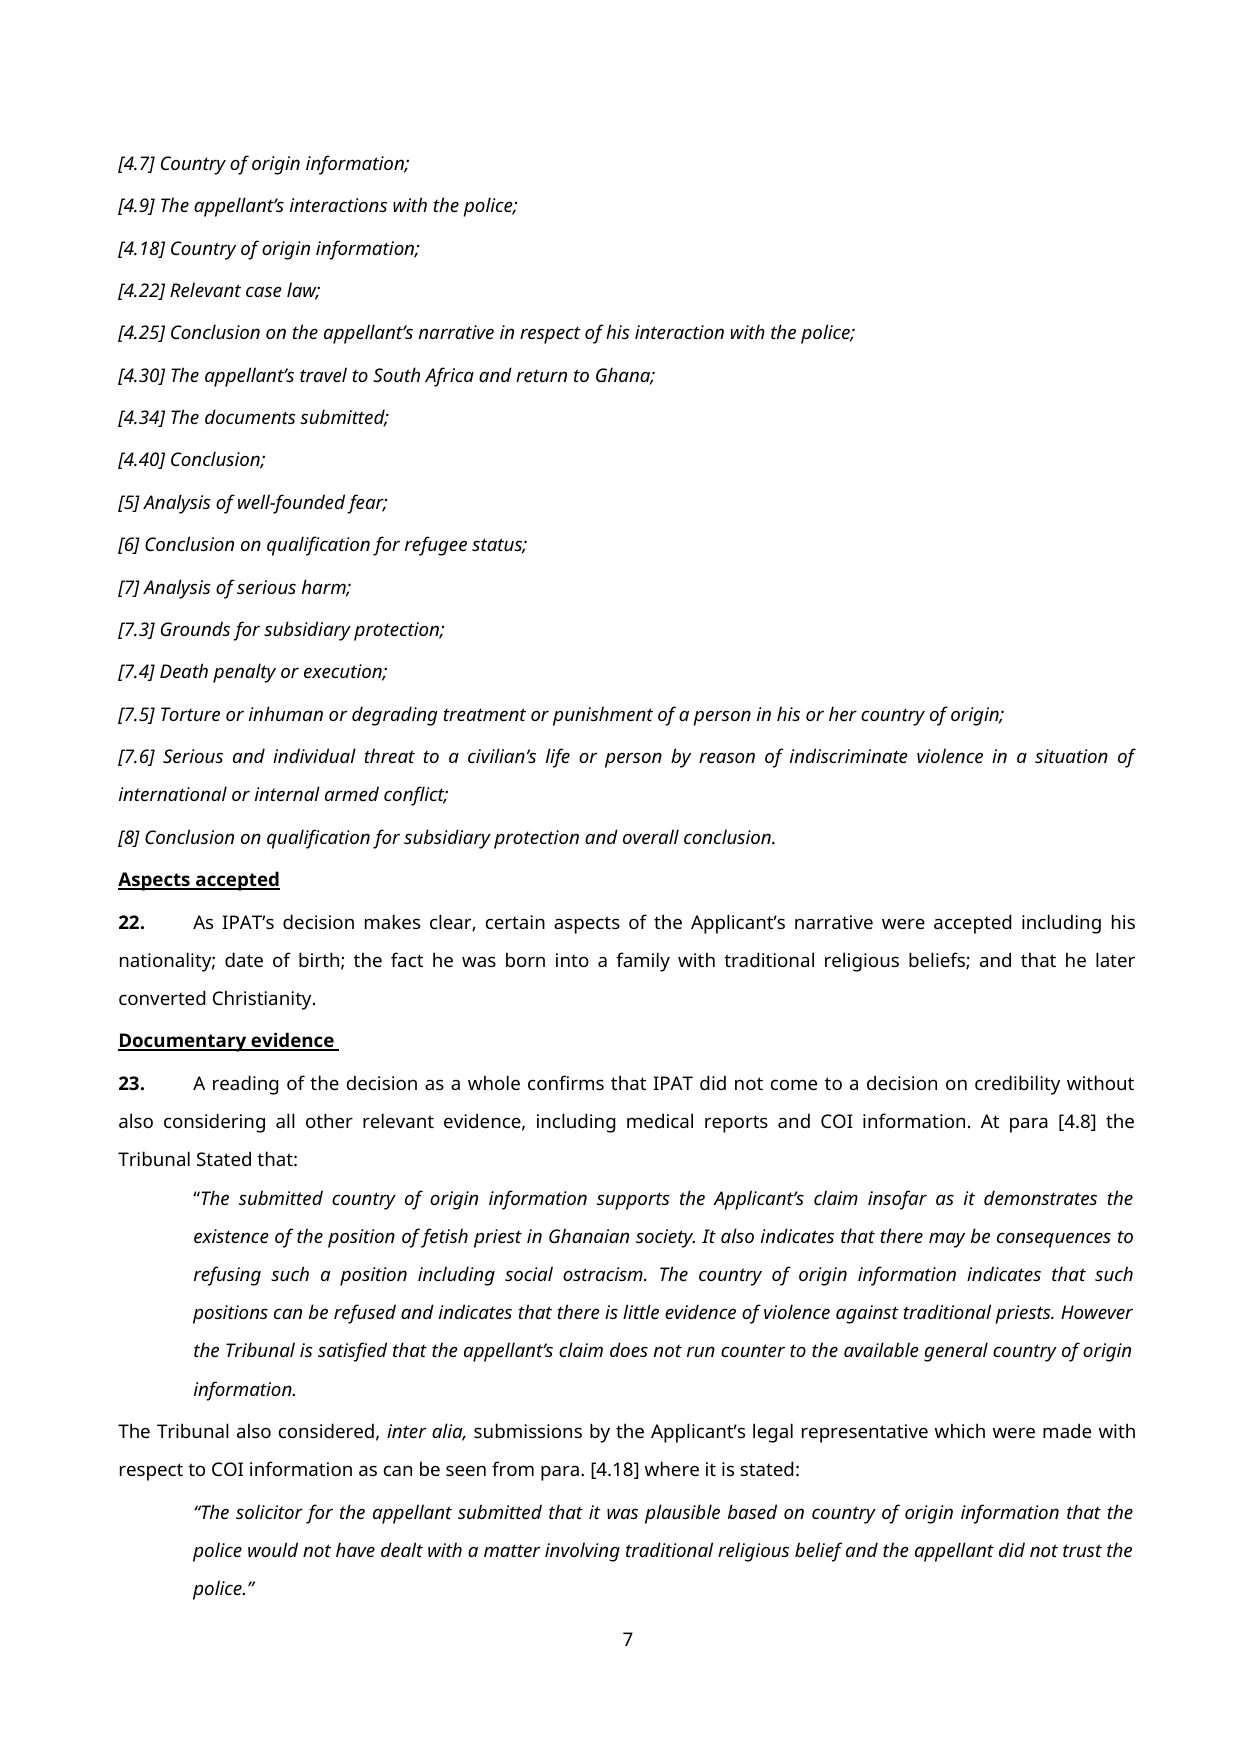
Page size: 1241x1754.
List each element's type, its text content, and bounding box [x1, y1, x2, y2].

text Aspects accepted [118, 867, 1137, 892]
text [4.34] The documents submitted; [118, 404, 1137, 430]
list As IPAT’s decision makes clear, certain aspects of the Applicant’s narrative were accepted including his nationality; date of birth; the fact he was born into a family with traditional religious beliefs; and that he later converted Christianity. [118, 909, 1137, 1011]
text [7.6] Serious and individual threat to a civilian’s life or person by reason of indiscriminate violence in a situation of international or internal armed conflict; [118, 743, 1137, 807]
text [7.4] Death penalty or execution; [118, 659, 1137, 684]
text [4.18] Country of origin information; [118, 235, 1137, 260]
text [4.40] Conclusion; [118, 447, 1137, 472]
text [6] Conclusion on qualification for refugee status; [118, 532, 1137, 557]
list A reading of the decision as a whole confirms that IPAT did not come to a decision on credibility without also considering all other relevant evidence, including medical reports and COI information. At para [4.8] the Tribunal Stated that: [118, 1070, 1137, 1172]
text [7] Analysis of serious harm; [118, 574, 1137, 599]
text The Tribunal also considered, inter alia, submissions by the Applicant’s legal representative which were made with respect to COI information as can be seen from para. [4.18] where it is stated: [118, 1418, 1137, 1482]
text [7.5] Torture or inhuman or degrading treatment or punishment of a person in his or her country of origin; [118, 701, 1137, 727]
text [5] Analysis of well-founded fear; [118, 489, 1137, 515]
text [8] Conclusion on qualification for subsidiary protection and overall conclusion. [118, 824, 1137, 850]
text [4.9] The appellant’s interactions with the police; [118, 192, 1137, 218]
text [4.22] Relevant case law; [118, 277, 1137, 303]
list “The submitted country of origin information supports the Applicant’s claim insofar as it demonstrates the existence of the position of fetish priest in Ghanaian society. It also indicates that there may be consequences to refusing such a position including social ostracism. The country of origin information indicates that such positions can be refused and indicates that there is little evidence of violence against traditional priests. However the Tribunal is satisfied that the appellant’s claim does not run counter to the available general country of origin information. [193, 1185, 1137, 1402]
text [4.7] Country of origin information; [118, 150, 1137, 176]
text [4.25] Conclusion on the appellant’s narrative in respect of his interaction with the police; [118, 319, 1137, 345]
text Documentary evidence [118, 1028, 1137, 1053]
text [4.30] The appellant’s travel to South Africa and return to Ghana; [118, 362, 1137, 387]
list “The solicitor for the appellant submitted that it was plausible based on country of origin information that the police would not have dealt with a matter involving traditional religious belief and the appellant did not trust the police.” [193, 1499, 1137, 1601]
text [7.3] Grounds for subsidiary protection; [118, 616, 1137, 642]
